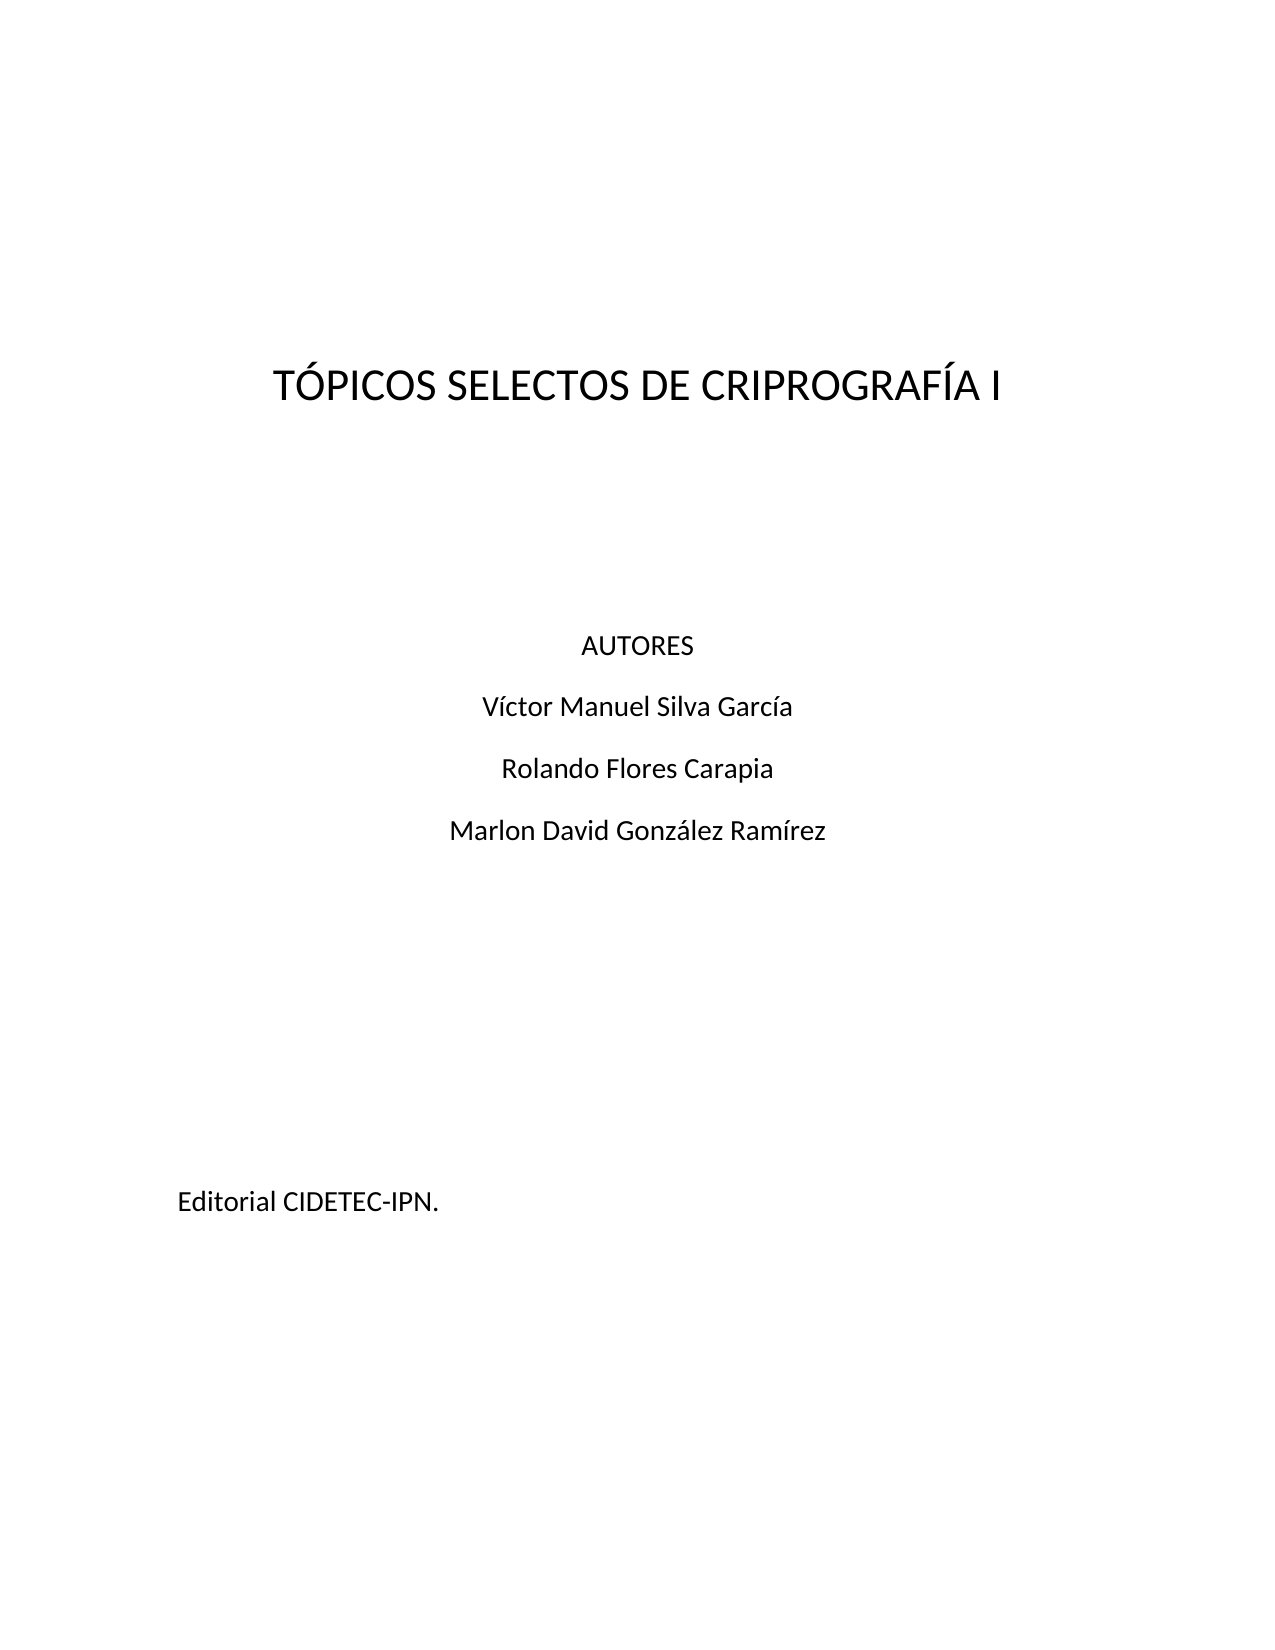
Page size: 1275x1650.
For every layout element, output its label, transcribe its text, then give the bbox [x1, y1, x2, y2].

text Rolando Flores Carapia [177, 750, 1098, 786]
title TÓPICOS SELECTOS DE CRIPROGRAFÍA I [177, 356, 1098, 412]
text Víctor Manuel Silva García [177, 688, 1098, 724]
text AUTORES [177, 627, 1098, 662]
text Marlon David González Ramírez [177, 812, 1098, 848]
text Editorial CIDETEC-IPN. [177, 1183, 1098, 1218]
